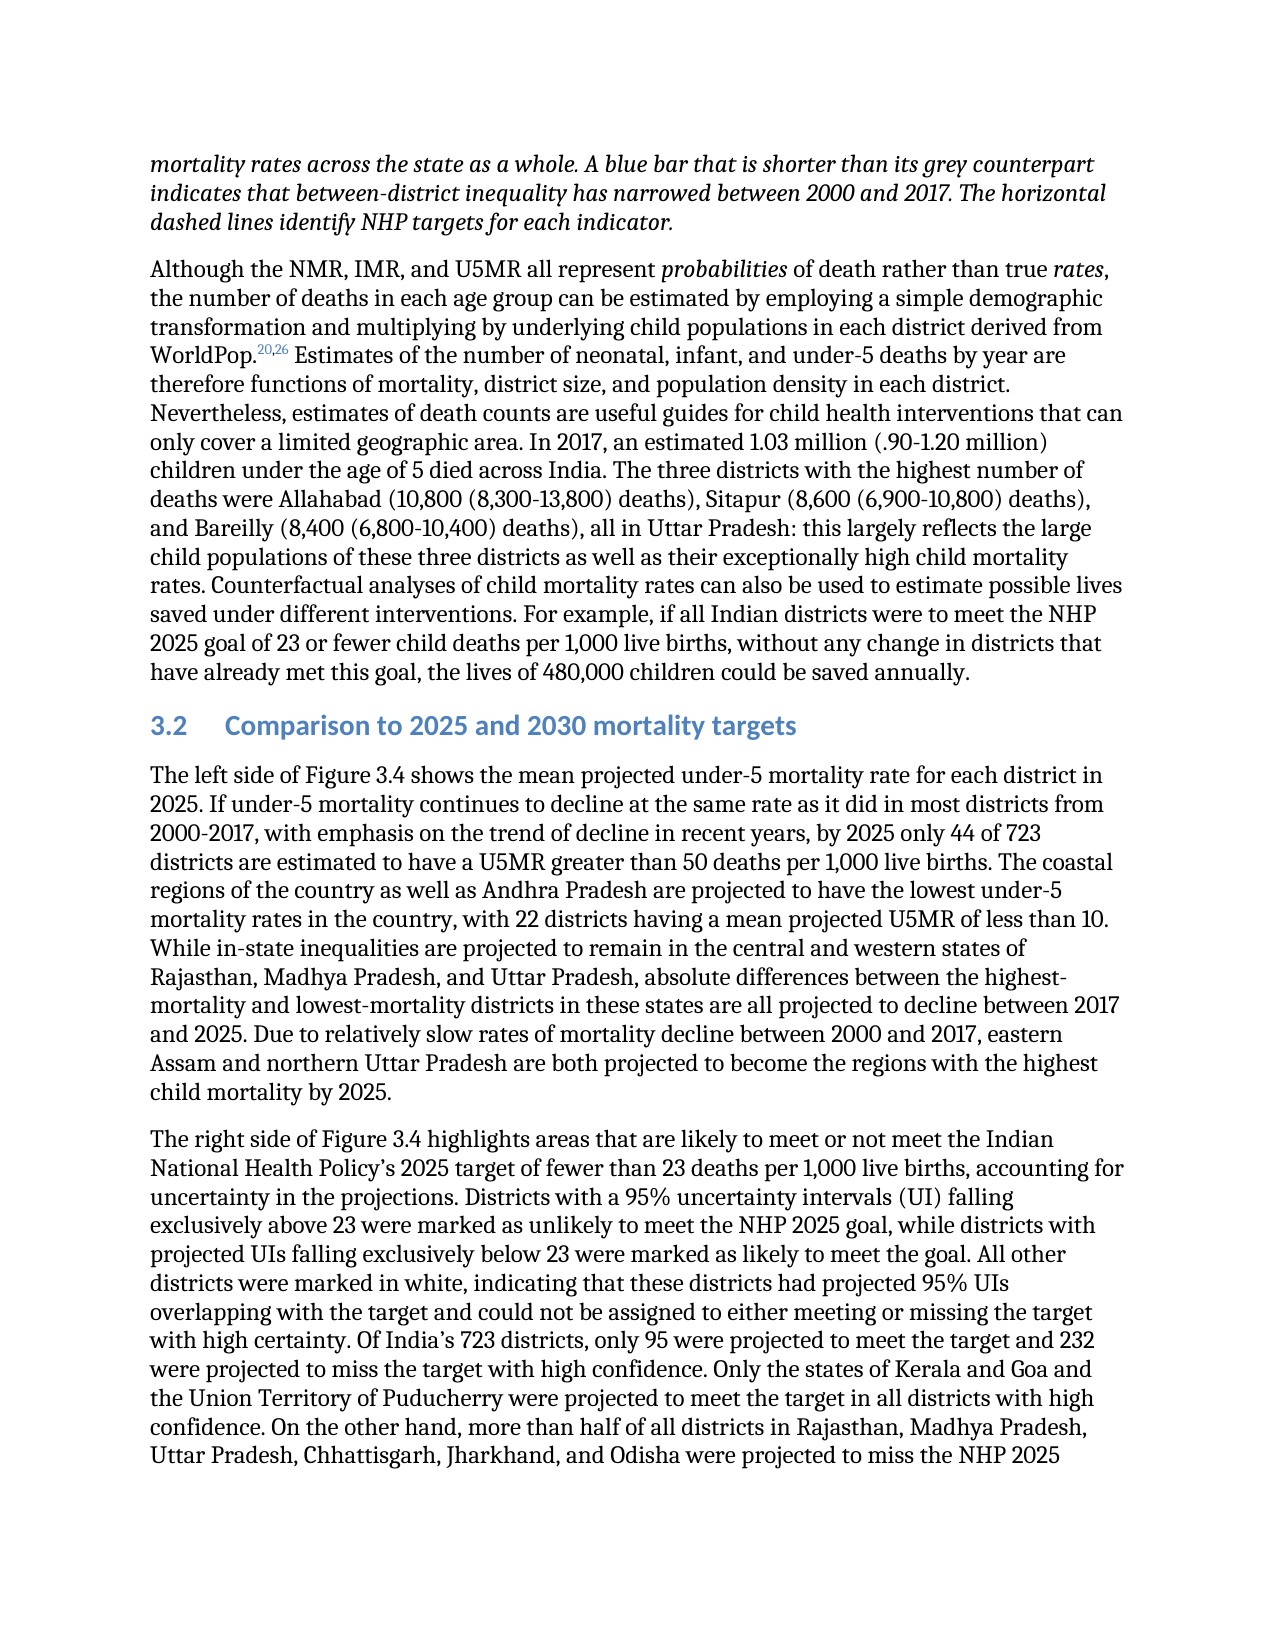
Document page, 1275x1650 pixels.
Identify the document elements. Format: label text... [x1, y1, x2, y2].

text Although the NMR, IMR, and U5MR all represent probabilities of death rather than true rates, the number of deaths in each age group can be estimated by employing a simple demographic transformation and multiplying by underlying child populations in each district derived from WorldPop.20,26 Estimates of the number of neonatal, infant, and under-5 deaths by year are therefore functions of mortality, district size, and population density in each district. Nevertheless, estimates of death counts are useful guides for child health interventions that can only cover a limited geographic area. In 2017, an estimated 1.03 million (.90-1.20 million) children under the age of 5 died across India. The three districts with the highest number of deaths were Allahabad (10,800 (8,300-13,800) deaths), Sitapur (8,600 (6,900-10,800) deaths), and Bareilly (8,400 (6,800-10,400) deaths), all in Uttar Pradesh: this largely reflects the large child populations of these three districts as well as their exceptionally high child mortality rates. Counterfactual analyses of child mortality rates can also be used to estimate possible lives saved under different interventions. For example, if all Indian districts were to meet the NHP 2025 goal of 23 or fewer child deaths per 1,000 live births, without any change in districts that have already met this goal, the lives of 480,000 children could be saved annually. [150, 255, 1125, 686]
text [150, 150, 1125, 236]
text The left side of Figure 3.4 shows the mean projected under-5 mortality rate for each district in 2025. If under-5 mortality continues to decline at the same rate as it did in most districts from 2000-2017, with emphasis on the trend of decline in recent years, by 2025 only 44 of 723 districts are estimated to have a U5MR greater than 50 deaths per 1,000 live births. The coastal regions of the country as well as Andhra Pradesh are projected to have the lowest under-5 mortality rates in the country, with 22 districts having a mean projected U5MR of less than 10. While in-state inequalities are projected to remain in the central and western states of Rajasthan, Madhya Pradesh, and Uttar Pradesh, absolute differences between the highest-mortality and lowest-mortality districts in these states are all projected to decline between 2017 and 2025. Due to relatively slow rates of mortality decline between 2000 and 2017, eastern Assam and northern Uttar Pradesh are both projected to become the regions with the highest child mortality by 2025. [150, 761, 1125, 1106]
subtitle 3.2 Comparison to 2025 and 2030 mortality targets [150, 707, 1125, 743]
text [150, 1125, 1125, 1470]
